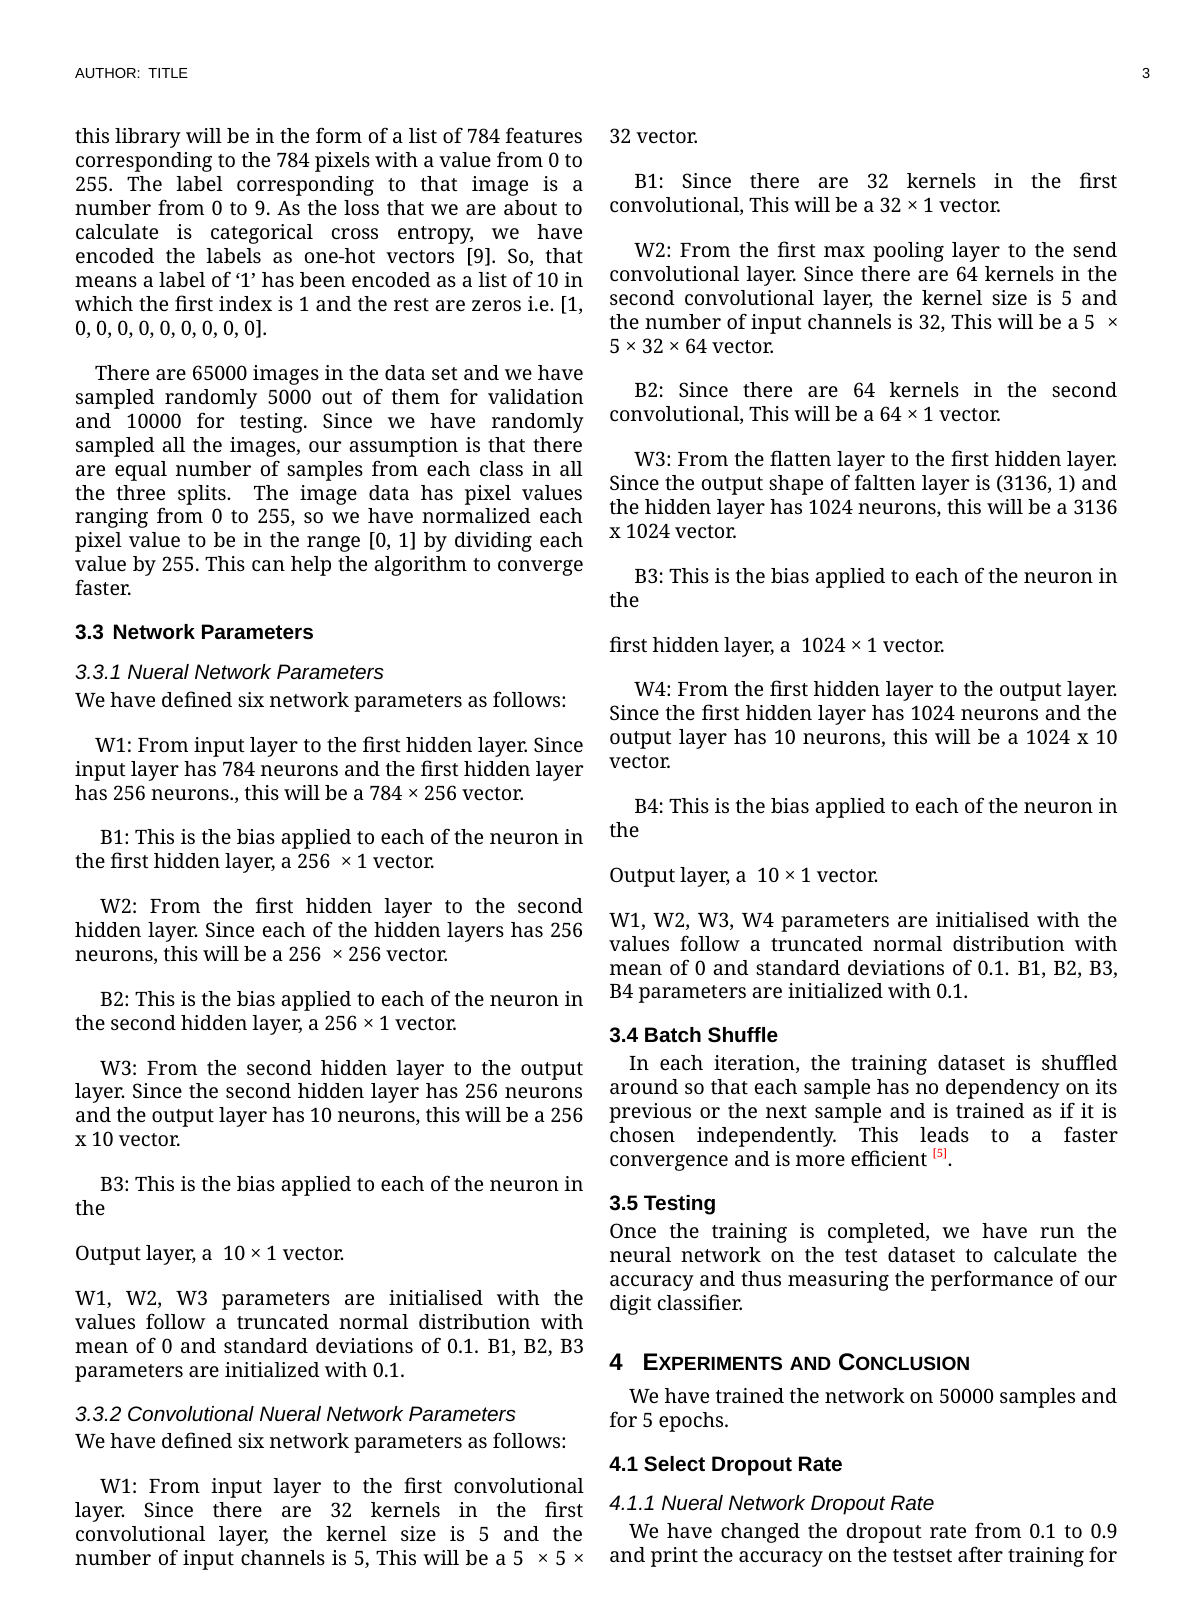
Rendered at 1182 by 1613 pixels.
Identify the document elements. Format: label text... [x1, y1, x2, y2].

subtitle 3.3.1 Nueral Network Parameters [75, 661, 584, 684]
text We have defined six network parameters as follows: [75, 1430, 584, 1454]
text B1: Since there are 32 kernels in the first convolutional, This will be a 32 × 1 vector. [609, 169, 1118, 217]
text B2: Since there are 64 kernels in the second convolutional, This will be a 64 × 1 vector. [609, 379, 1118, 427]
text W2: From the first hidden layer to the second hidden layer. Since each of the hidden layers has 256 neurons, this will be a 256 × 256 vector. [75, 894, 584, 966]
text W1: From input layer to the first hidden layer. Since input layer has 784 neurons and the first hidden layer has 256 neurons., this will be a 784 × 256 vector. [75, 733, 584, 805]
text W1, W2, W3, W4 parameters are initialised with the values follow a truncated normal distribution with mean of 0 and standard deviations of 0.1. B1, B2, B3, B4 parameters are initialized with 0.1. [609, 908, 1118, 1004]
text W3: From the second hidden layer to the output layer. Since the second hidden layer has 256 neurons and the output layer has 10 neurons, this will be a 256 x 10 vector. [75, 1056, 584, 1152]
text Output layer, a 10 × 1 vector. [75, 1241, 584, 1265]
text B2: This is the bias applied to each of the neuron in the second hidden layer, a 256 × 1 vector. [75, 987, 584, 1035]
subtitle 3.4 Batch Shuffle [609, 1024, 1118, 1047]
subtitle 4.1.1 Nueral Network Dropout Rate [609, 1492, 1118, 1515]
text We have trained the network on 50000 samples and for 5 epochs. [609, 1384, 1118, 1432]
text W3: From the flatten layer to the first hidden layer. Since the output shape of faltten layer is (3136, 1) and the hidden layer has 1024 neurons, this will be a 3136 x 1024 vector. [609, 447, 1118, 543]
text W1, W2, W3 parameters are initialised with the values follow a truncated normal distribution with mean of 0 and standard deviations of 0.1. B1, B2, B3 parameters are initialized with 0.1. [75, 1286, 584, 1382]
subtitle 3.5 Testing [609, 1192, 1118, 1215]
text We have defined six network parameters as follows: [75, 688, 584, 712]
subtitle 3.3.2 Convolutional Nueral Network Parameters [75, 1403, 584, 1426]
text B1: This is the bias applied to each of the neuron in the first hidden layer, a 256 × 1 vector. [75, 826, 584, 873]
text first hidden layer, a 1024 × 1 vector. [609, 633, 1118, 657]
subtitle 4.1 Select Dropout Rate [609, 1453, 1118, 1476]
text B4: This is the bias applied to each of the neuron in the [609, 794, 1118, 842]
text B3: This is the bias applied to each of the neuron in the [609, 564, 1118, 612]
text W2: From the first max pooling layer to the send convolutional layer. Since there are 64 kernels in the second convolutional layer, the kernel size is 5 and the number of input channels is 32, This will be a 5 × 5 × 32 × 64 vector. [609, 238, 1118, 358]
text W1: From input layer to the first convolutional layer. Since there are 32 kernels in the first convolutional layer, the kernel size is 5 and the number of input channels is 5, This will be a 5 × 5 × 32 vector. [75, 1474, 584, 1570]
text In each iteration, the training dataset is shuffled around so that each sample has no dependency on its previous or the next sample and is trained as if it is chosen independently. This leads to a faster convergence and is more efficient [5]. [609, 1052, 1118, 1171]
text Once the training is completed, we have run the neural network on the test dataset to calculate the accuracy and thus measuring the performance of our digit classifier. [609, 1219, 1118, 1315]
text W4: From the first hidden layer to the output layer. Since the first hidden layer has 1024 neurons and the output layer has 10 neurons, this will be a 1024 x 10 vector. [609, 678, 1118, 773]
text There are 65000 images in the data set and we have sampled randomly 5000 out of them for validation and 10000 for testing. Since we have randomly sampled all the images, our assumption is that there are equal number of samples from each class in all the three splits. The image data has pixel values ranging from 0 to 255, so we have normalized each pixel value to be in the range [0, 1] by dividing each value by 255. This can help the algorithm to converge faster. [75, 361, 584, 601]
subtitle 4 Experiments and Conclusion [609, 1348, 1118, 1376]
text B3: This is the bias applied to each of the neuron in the [75, 1172, 584, 1220]
subtitle 3.3 Network Parameters [75, 621, 584, 644]
text Output layer, a 10 × 1 vector. [609, 863, 1118, 887]
